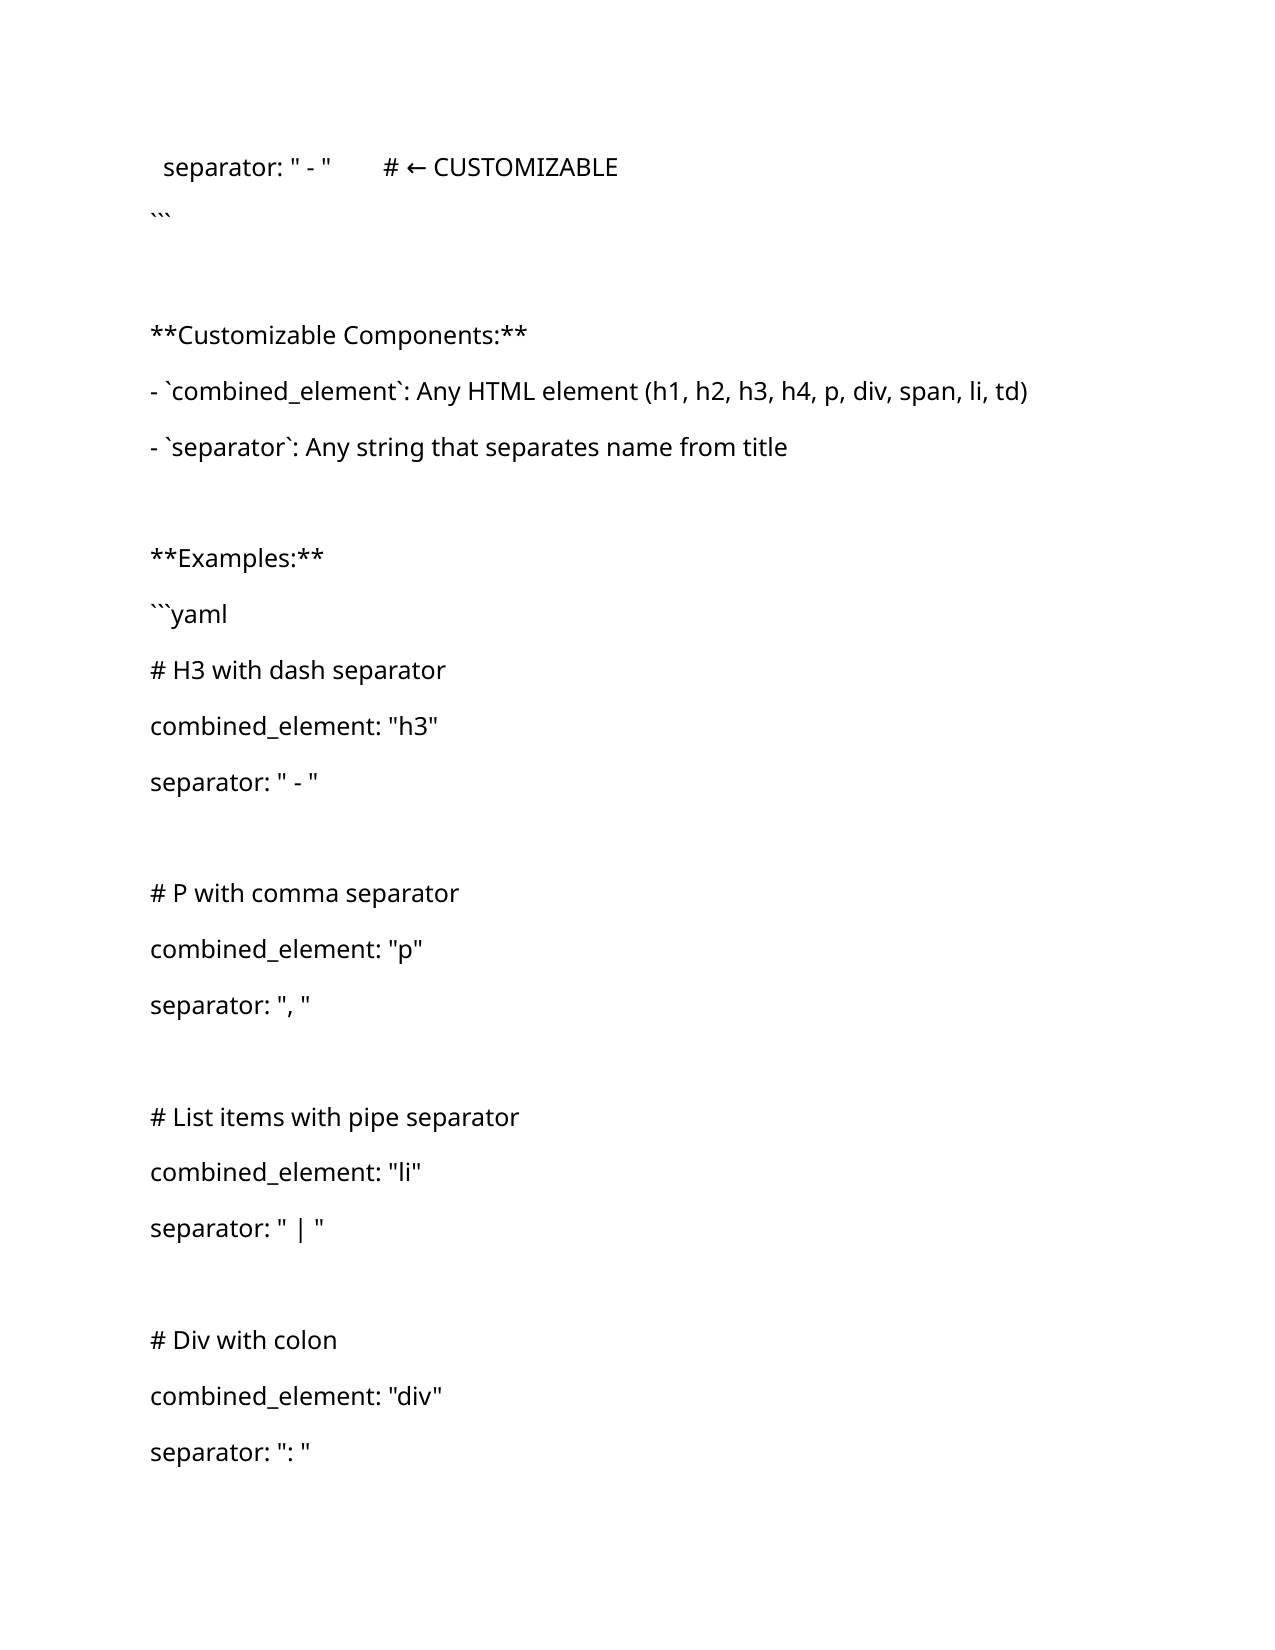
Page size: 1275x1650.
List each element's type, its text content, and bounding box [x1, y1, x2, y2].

text combined_element: "li" [150, 1155, 1125, 1189]
text **Customizable Components:** [150, 317, 1125, 352]
text **Examples:** [150, 541, 1125, 575]
text combined_element: "p" [150, 932, 1125, 966]
text separator: " - " [150, 764, 1125, 798]
text ```yaml [150, 597, 1125, 631]
text separator: " - " # ← CUSTOMIZABLE [150, 150, 1125, 184]
text # P with comma separator [150, 876, 1125, 910]
text ``` [150, 206, 1125, 240]
text # Div with colon [150, 1322, 1125, 1357]
text - `combined_element`: Any HTML element (h1, h2, h3, h4, p, div, span, li, td) [150, 373, 1125, 407]
text # List items with pipe separator [150, 1099, 1125, 1133]
text combined_element: "h3" [150, 708, 1125, 742]
text # H3 with dash separator [150, 652, 1125, 687]
text separator: ", " [150, 987, 1125, 1022]
text separator: " | " [150, 1211, 1125, 1245]
text - `separator`: Any string that separates name from title [150, 429, 1125, 463]
text combined_element: "div" [150, 1378, 1125, 1412]
text separator: ": " [150, 1434, 1125, 1468]
